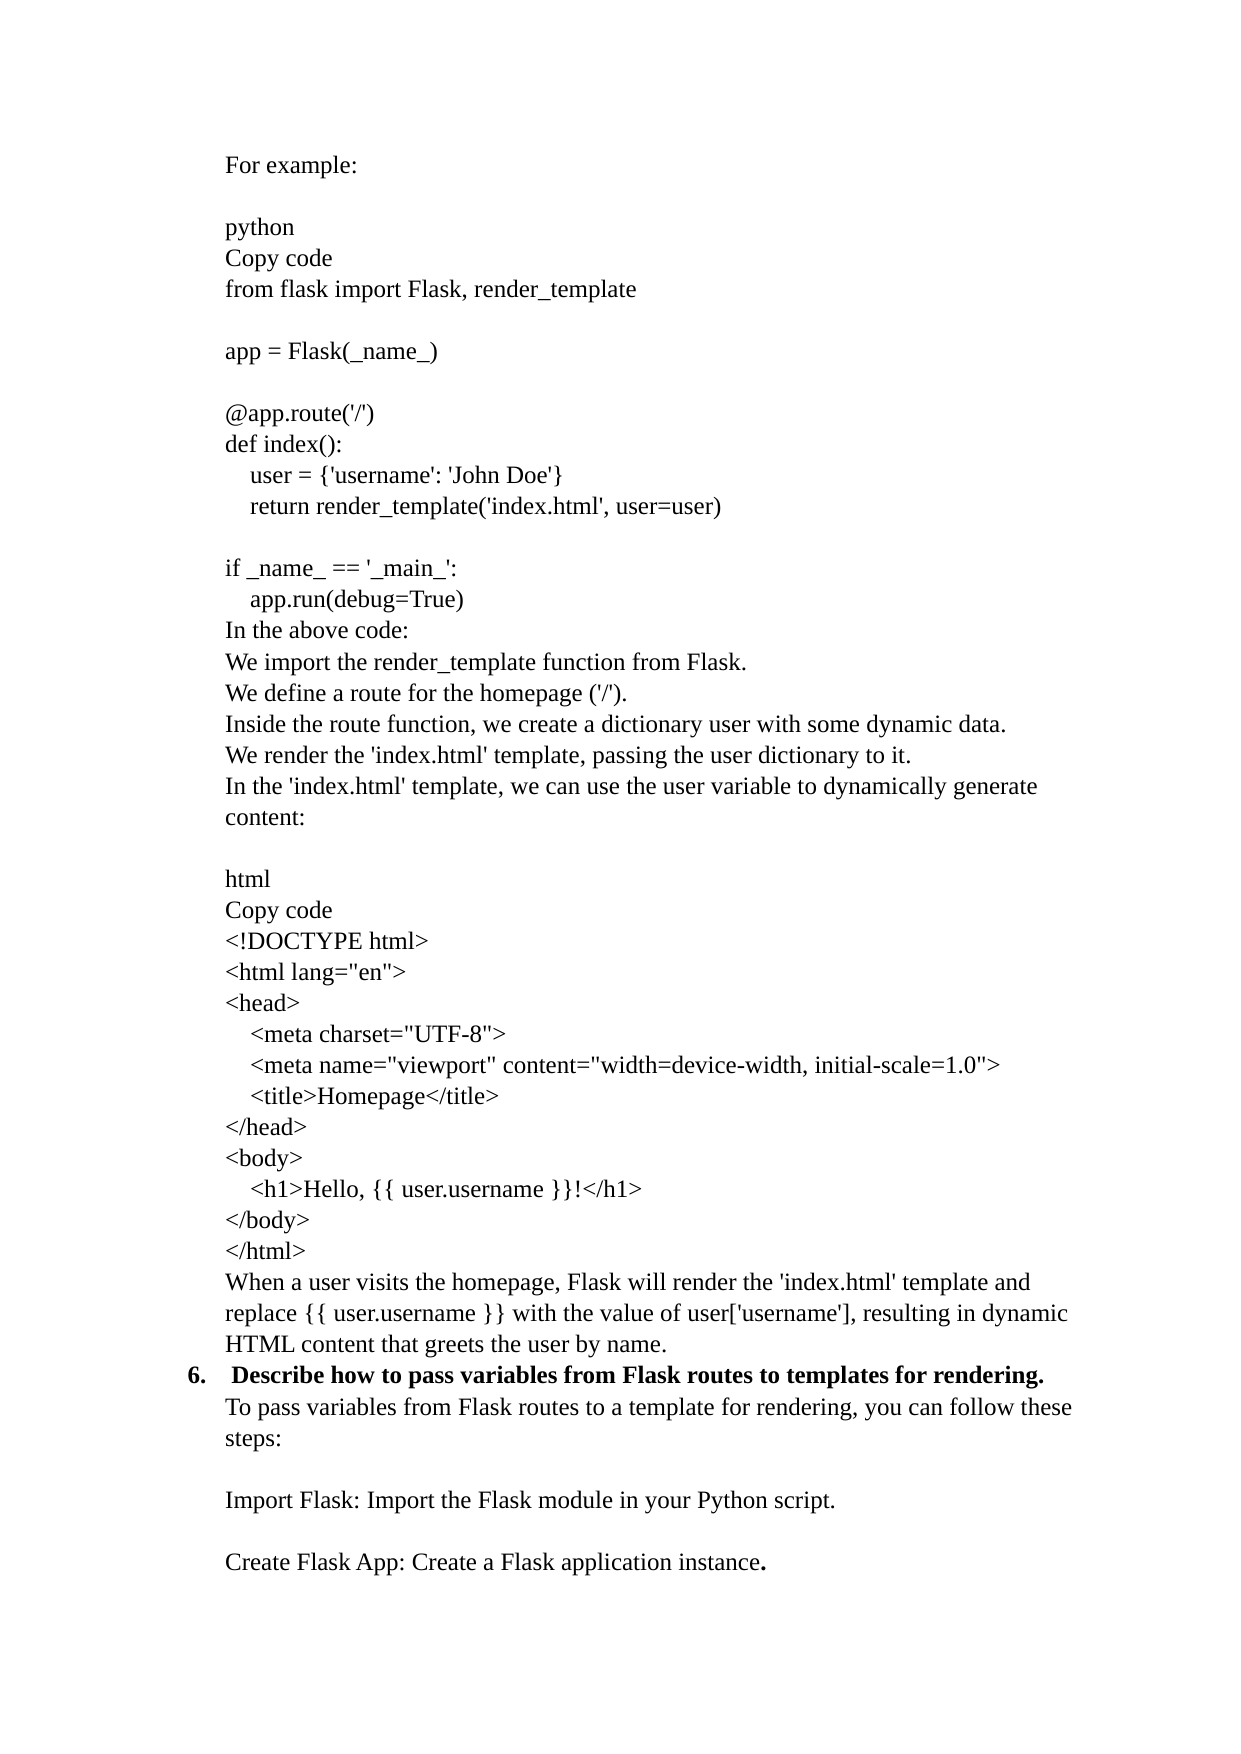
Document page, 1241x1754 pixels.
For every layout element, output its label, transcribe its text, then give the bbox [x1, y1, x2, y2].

list <meta charset="UTF-8"> [225, 1019, 1090, 1048]
list <!DOCTYPE html> [225, 926, 1090, 955]
list <body> [225, 1143, 1090, 1172]
list In the 'index.html' template, we can use the user variable to dynamically generate content: [225, 771, 1090, 831]
list app.run(debug=True) [225, 584, 1090, 613]
list We define a route for the homepage ('/'). [225, 678, 1090, 706]
list For example: [225, 150, 1090, 179]
list <html lang="en"> [225, 957, 1090, 986]
list Inside the route function, we create a dictionary user with some dynamic data. [225, 709, 1090, 737]
list user = {'username': 'John Doe'} [225, 460, 1090, 489]
list html [225, 864, 1090, 893]
list Copy code [225, 895, 1090, 924]
list <h1>Hello, {{ user.username }}!</h1> [225, 1174, 1090, 1203]
list We render the 'index.html' template, passing the user dictionary to it. [225, 740, 1090, 768]
list <meta name="viewport" content="width=device-width, initial-scale=1.0"> [225, 1050, 1090, 1079]
list In the above code: [225, 616, 1090, 644]
list if _name_ == '_main_': [225, 553, 1090, 582]
list </head> [225, 1112, 1090, 1141]
list </html> [225, 1236, 1090, 1265]
list </body> [225, 1205, 1090, 1234]
list Create Flask App: Create a Flask application instance. [225, 1547, 1090, 1576]
list Import Flask: Import the Flask module in your Python script. [225, 1485, 1090, 1513]
list Copy code [225, 243, 1090, 272]
list When a user visits the homepage, Flask will render the 'index.html' template and replace {{ user.username }} with the value of user['username'], resulting in dynamic HTML content that greets the user by name. [225, 1267, 1090, 1358]
list app = Flask(_name_) [225, 336, 1090, 365]
list <head> [225, 988, 1090, 1017]
list @app.route('/') [225, 398, 1090, 427]
list We import the render_template function from Flask. [225, 647, 1090, 675]
list <title>Homepage</title> [225, 1081, 1090, 1110]
list python [225, 212, 1090, 241]
list def index(): [225, 429, 1090, 458]
list from flask import Flask, render_template [225, 274, 1090, 303]
list return render_template('index.html', user=user) [225, 491, 1090, 520]
list Describe how to pass variables from Flask routes to templates for rendering. [187, 1361, 1090, 1389]
list To pass variables from Flask routes to a template for rendering, you can follow these steps: [225, 1392, 1090, 1451]
